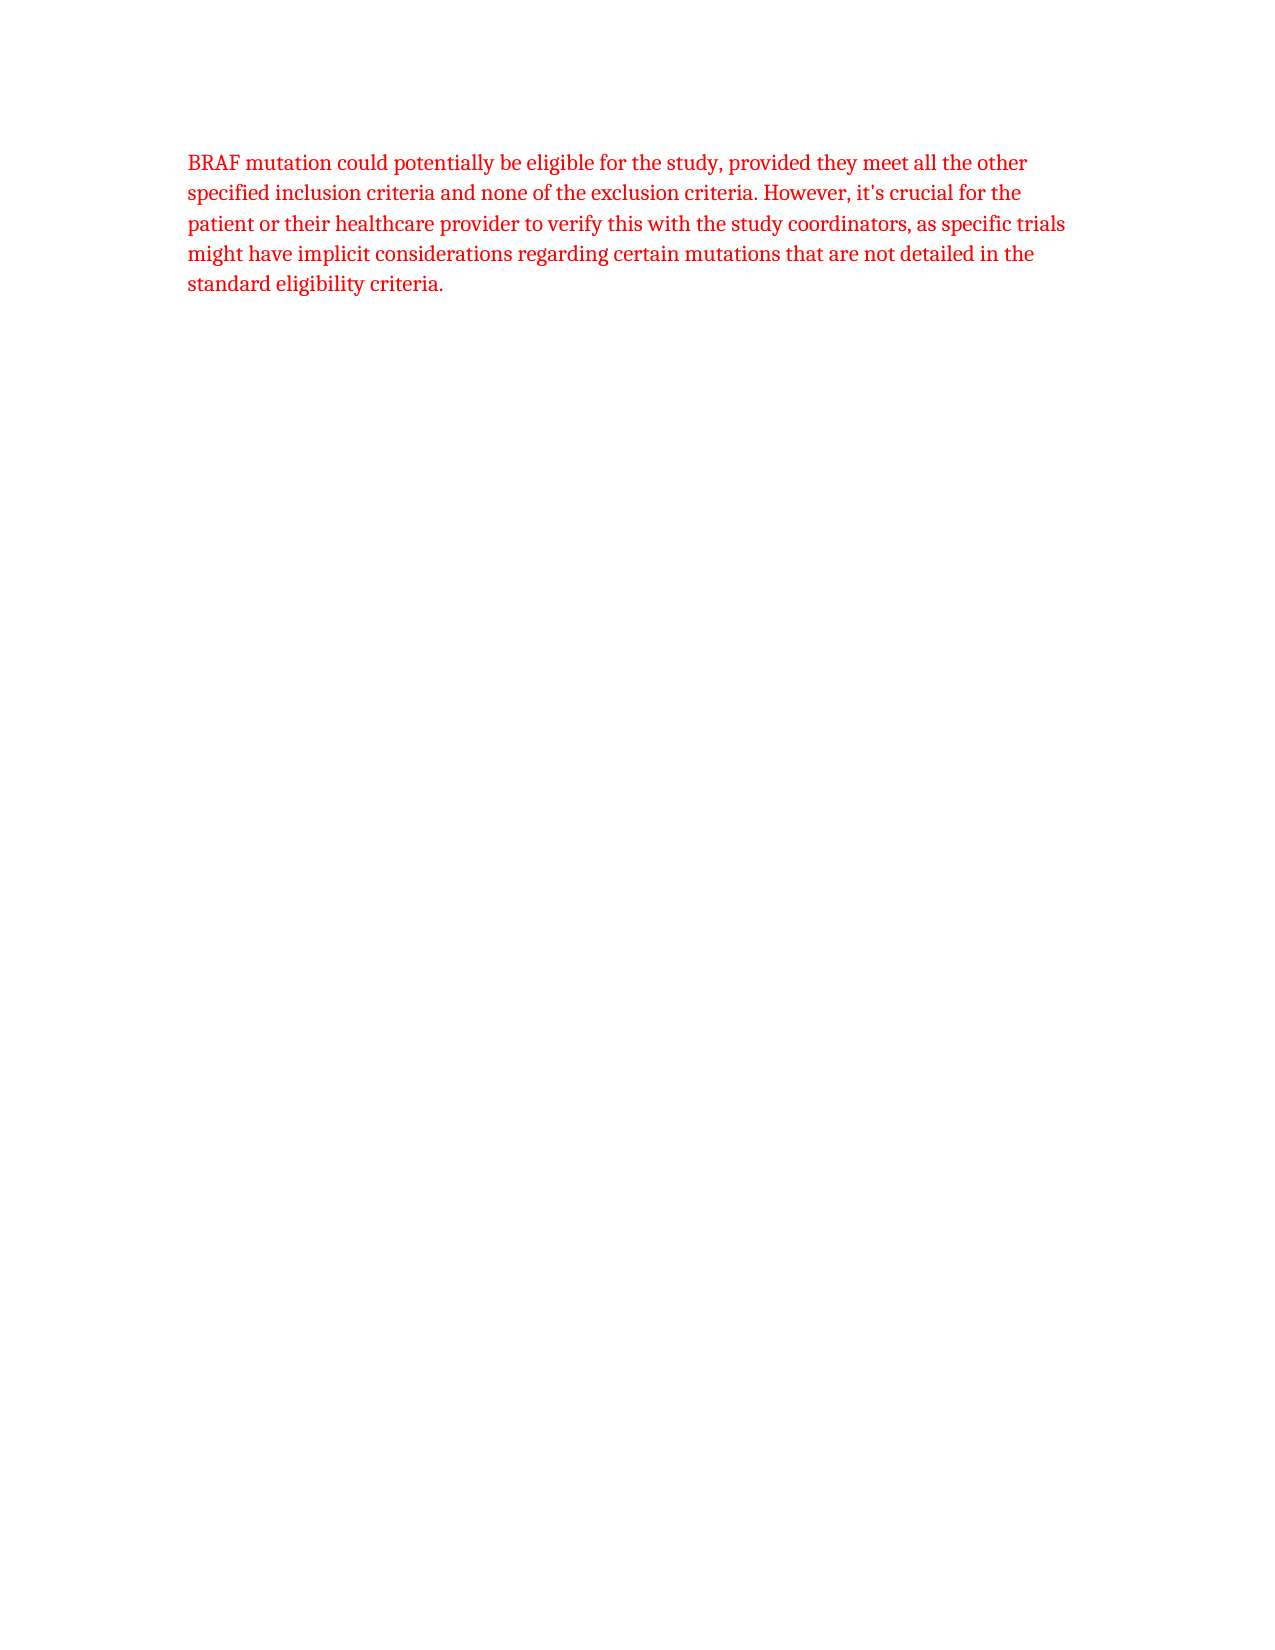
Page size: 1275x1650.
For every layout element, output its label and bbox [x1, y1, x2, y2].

text [187, 150, 1087, 297]
